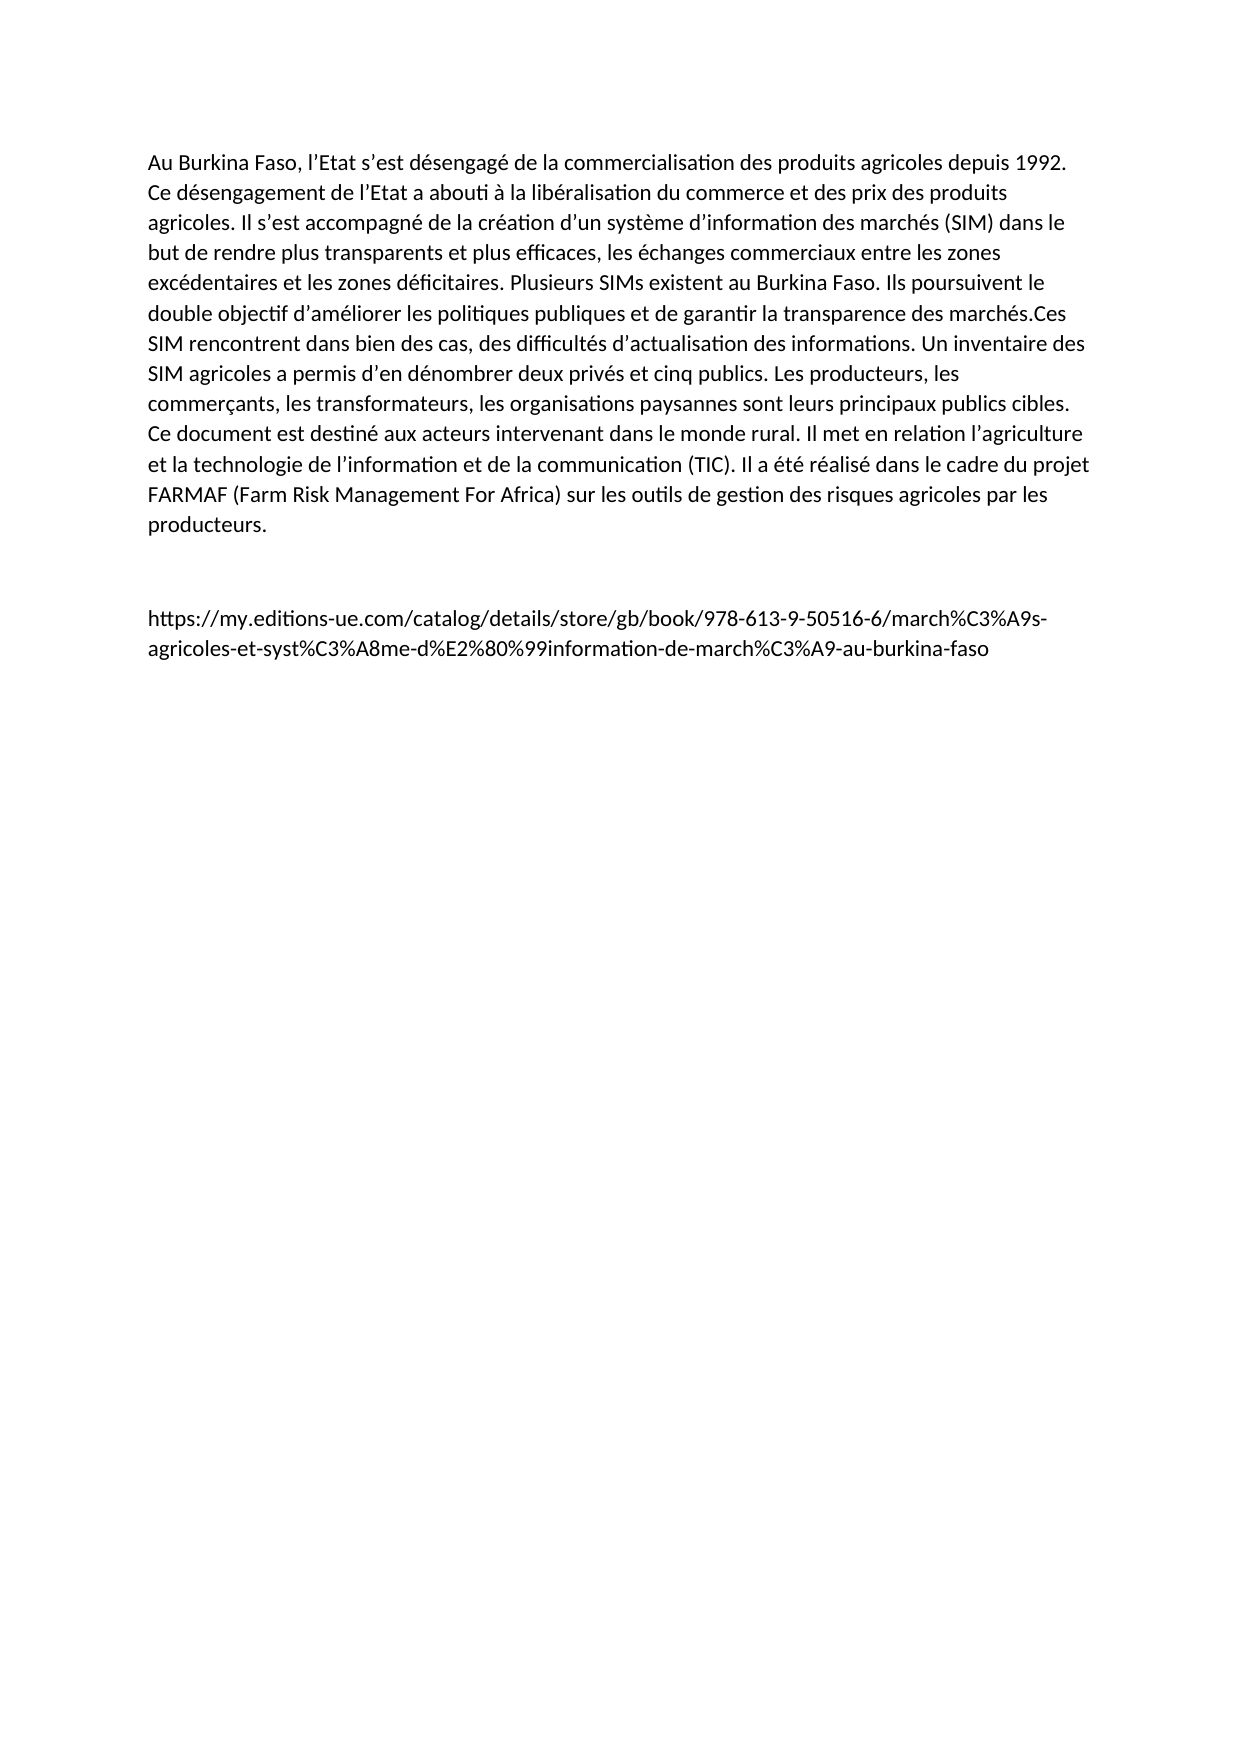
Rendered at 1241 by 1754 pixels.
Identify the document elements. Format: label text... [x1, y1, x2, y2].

text https://my.editions-ue.com/catalog/details/store/gb/book/978-613-9-50516-6/march%C3%A9s-agricoles-et-syst%C3%A8me-d%E2%80%99information-de-march%C3%A9-au-burkina-faso [148, 604, 1093, 662]
text Au Burkina Faso, l’Etat s’est désengagé de la commercialisation des produits agricoles depuis 1992. Ce désengagement de l’Etat a abouti à la libéralisation du commerce et des prix des produits agricoles. Il s’est accompagné de la création d’un système d’information des marchés (SIM) dans le but de rendre plus transparents et plus efficaces, les échanges commerciaux entre les zones excédentaires et les zones déficitaires. Plusieurs SIMs existent au Burkina Faso. Ils poursuivent le double objectif d’améliorer les politiques publiques et de garantir la transparence des marchés.Ces SIM rencontrent dans bien des cas, des difficultés d’actualisation des informations. Un inventaire des SIM agricoles a permis d’en dénombrer deux privés et cinq publics. Les producteurs, les commerçants, les transformateurs, les organisations paysannes sont leurs principaux publics cibles. Ce document est destiné aux acteurs intervenant dans le monde rural. Il met en relation l’agriculture et la technologie de l’information et de la communication (TIC). Il a été réalisé dans le cadre du projet FARMAF (Farm Risk Management For Africa) sur les outils de gestion des risques agricoles par les producteurs. [148, 148, 1093, 538]
